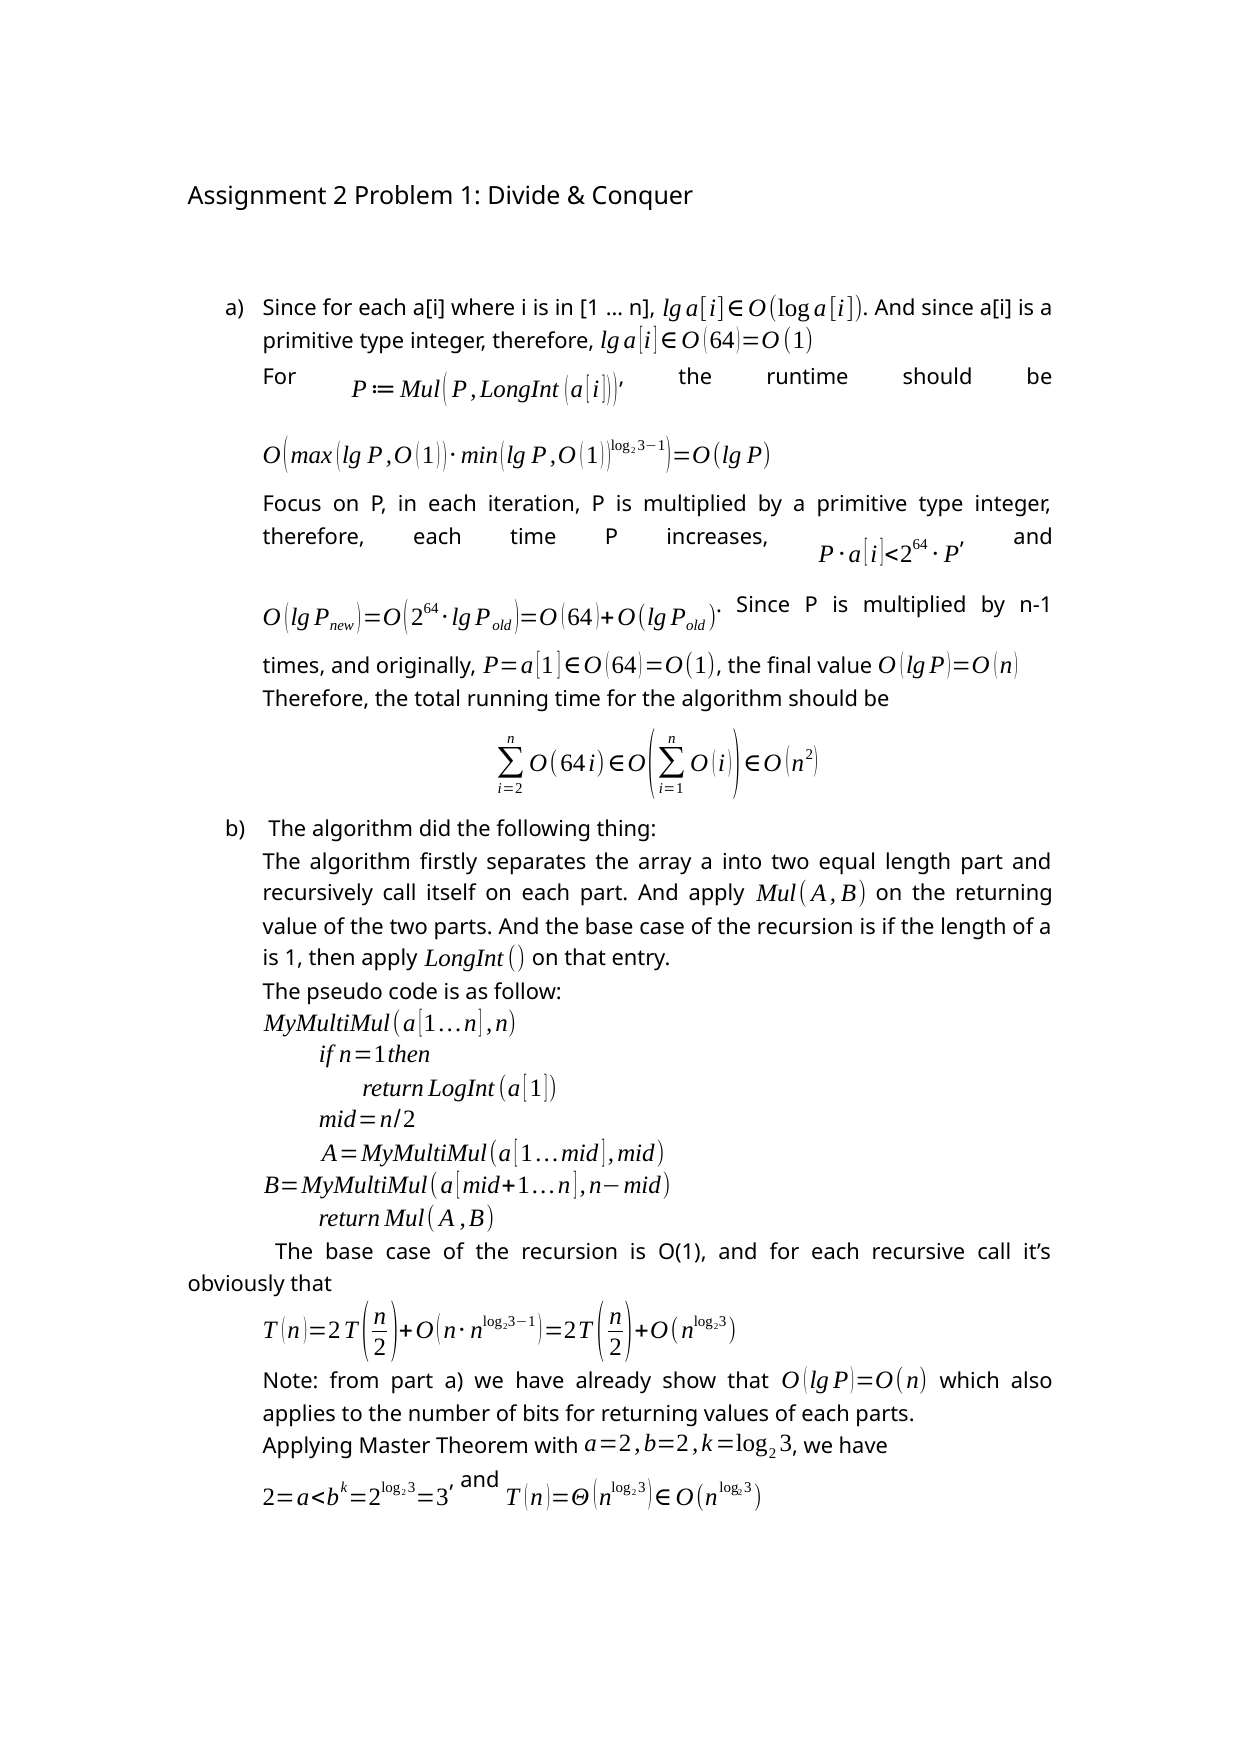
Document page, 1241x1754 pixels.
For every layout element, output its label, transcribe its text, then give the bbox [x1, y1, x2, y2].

text The base case of the recursion is O(1), and for each recursive call it’s obviously that [187, 1234, 1053, 1299]
list For , the runtime should be [262, 357, 1053, 487]
list Focus on P, in each iteration, P is multiplied by a primitive type integer, therefore, each time P increases, , and . Since P is multiplied by n-1 times, and originally, , the final value [262, 487, 1053, 682]
list The algorithm did the following thing: [225, 812, 1053, 844]
text Assignment 2 Problem 1: Divide & Conquer [187, 162, 1053, 227]
list Since for each a[i] where i is in [1 … n], . And since a[i] is a primitive type integer, therefore, [225, 292, 1053, 357]
list The algorithm firstly separates the array a into two equal length part and recursively call itself on each part. And apply on the returning value of the two parts. And the base case of the recursion is if the length of a is 1, then apply on that entry. [262, 844, 1053, 974]
list , and [262, 1462, 1053, 1527]
list Therefore, the total running time for the algorithm should be [262, 682, 1053, 714]
text The pseudo code is as follow: [262, 974, 1053, 1007]
list Applying Master Theorem with , we have [262, 1429, 1053, 1462]
list Note: from part a) we have already show that which also applies to the number of bits for returning values of each parts. [262, 1364, 1053, 1429]
